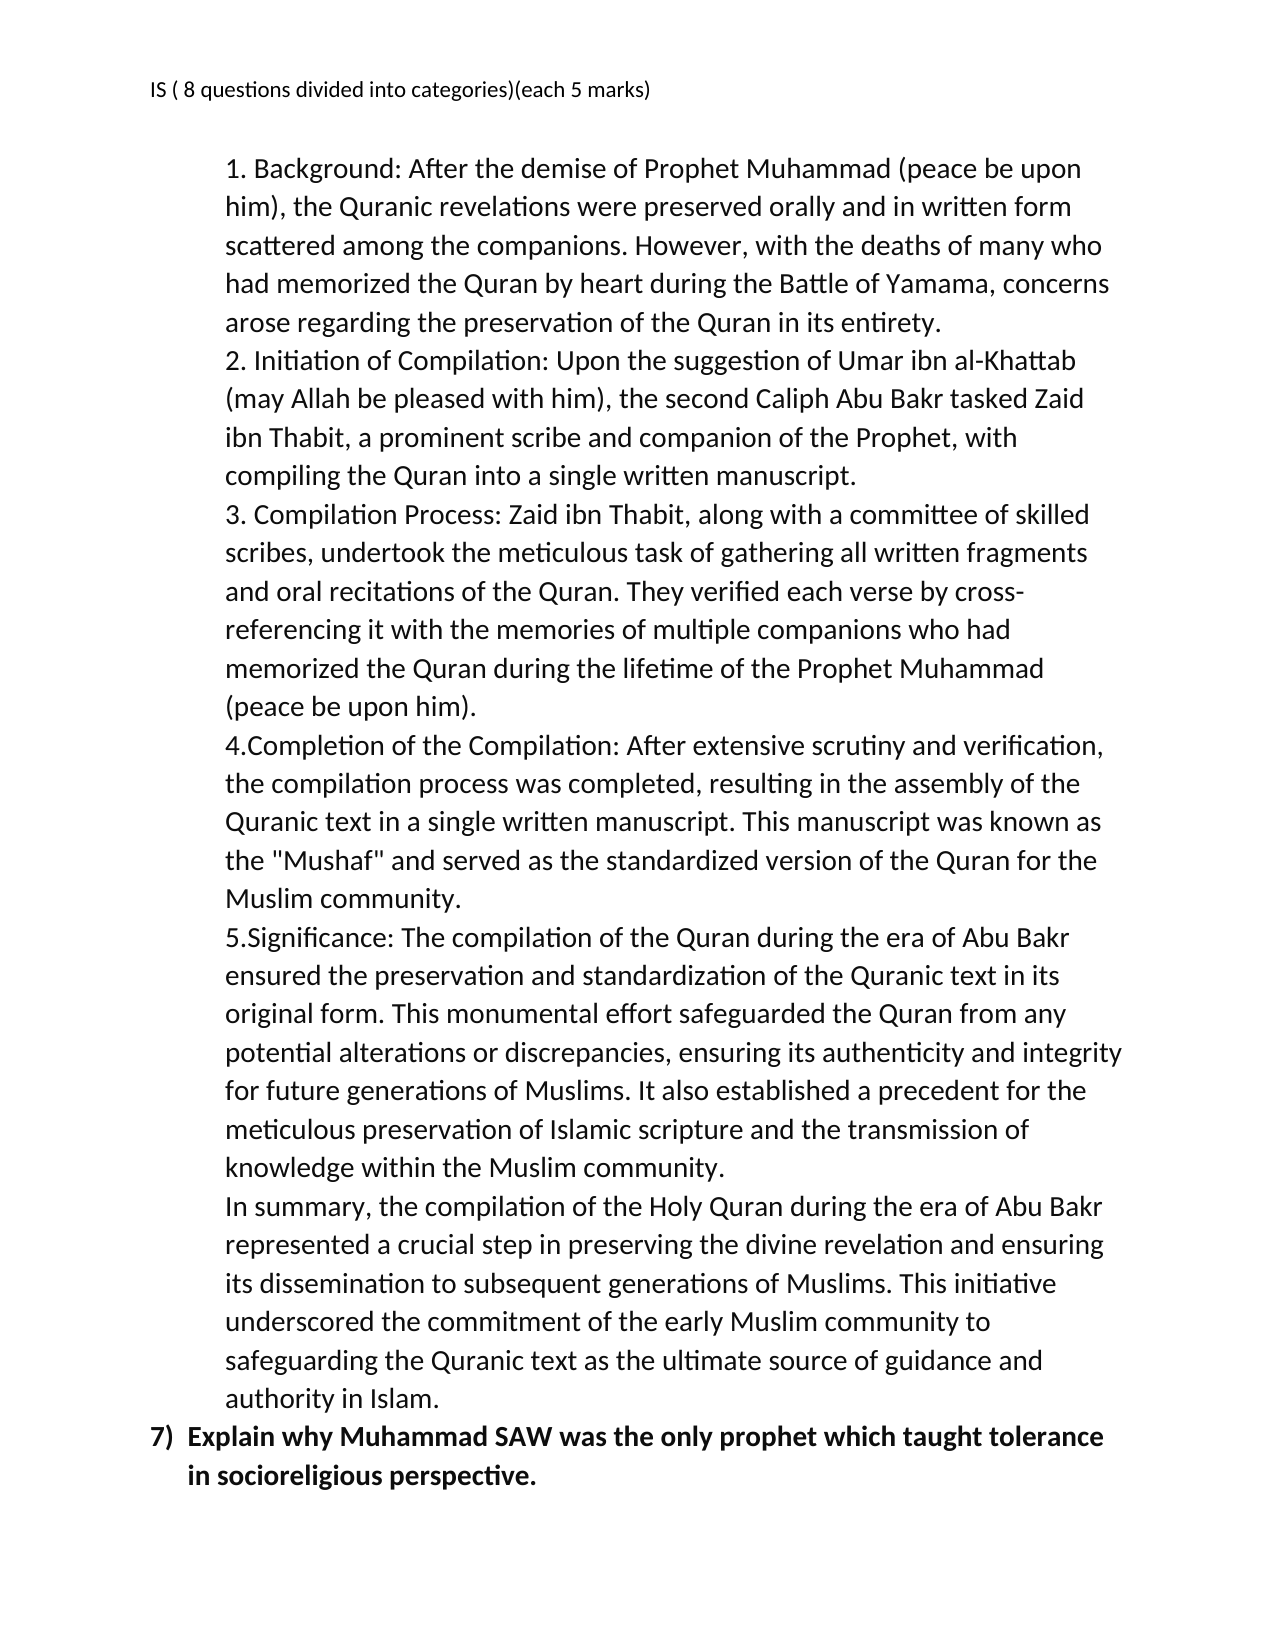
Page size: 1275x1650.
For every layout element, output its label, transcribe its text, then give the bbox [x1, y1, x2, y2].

list 4.Completion of the Compilation: After extensive scrutiny and verification, the compilation process was completed, resulting in the assembly of the Quranic text in a single written manuscript. This manuscript was known as the "Mushaf" and served as the standardized version of the Quran for the Muslim community. [225, 727, 1125, 916]
list 2. Initiation of Compilation: Upon the suggestion of Umar ibn al-Khattab (may Allah be pleased with him), the second Caliph Abu Bakr tasked Zaid ibn Thabit, a prominent scribe and companion of the Prophet, with compiling the Quran into a single written manuscript. [225, 342, 1125, 493]
list 5.Significance: The compilation of the Quran during the era of Abu Bakr ensured the preservation and standardization of the Quranic text in its original form. This monumental effort safeguarded the Quran from any potential alterations or discrepancies, ensuring its authenticity and integrity for future generations of Muslims. It also established a precedent for the meticulous preservation of Islamic scripture and the transmission of knowledge within the Muslim community. [225, 919, 1125, 1185]
list 1. Background: After the demise of Prophet Muhammad (peace be upon him), the Quranic revelations were preserved orally and in written form scattered among the companions. However, with the deaths of many who had memorized the Quran by heart during the Battle of Yamama, concerns arose regarding the preservation of the Quran in its entirety. [225, 150, 1125, 339]
list Explain why Muhammad SAW was the only prophet which taught tolerance in socioreligious perspective. [150, 1418, 1125, 1492]
list In summary, the compilation of the Holy Quran during the era of Abu Bakr represented a crucial step in preserving the divine revelation and ensuring its dissemination to subsequent generations of Muslims. This initiative underscored the commitment of the early Muslim community to safeguarding the Quranic text as the ultimate source of guidance and authority in Islam. [225, 1188, 1125, 1416]
list 3. Compilation Process: Zaid ibn Thabit, along with a committee of skilled scribes, undertook the meticulous task of gathering all written fragments and oral recitations of the Quran. They verified each verse by cross-referencing it with the memories of multiple companions who had memorized the Quran during the lifetime of the Prophet Muhammad (peace be upon him). [225, 496, 1125, 724]
